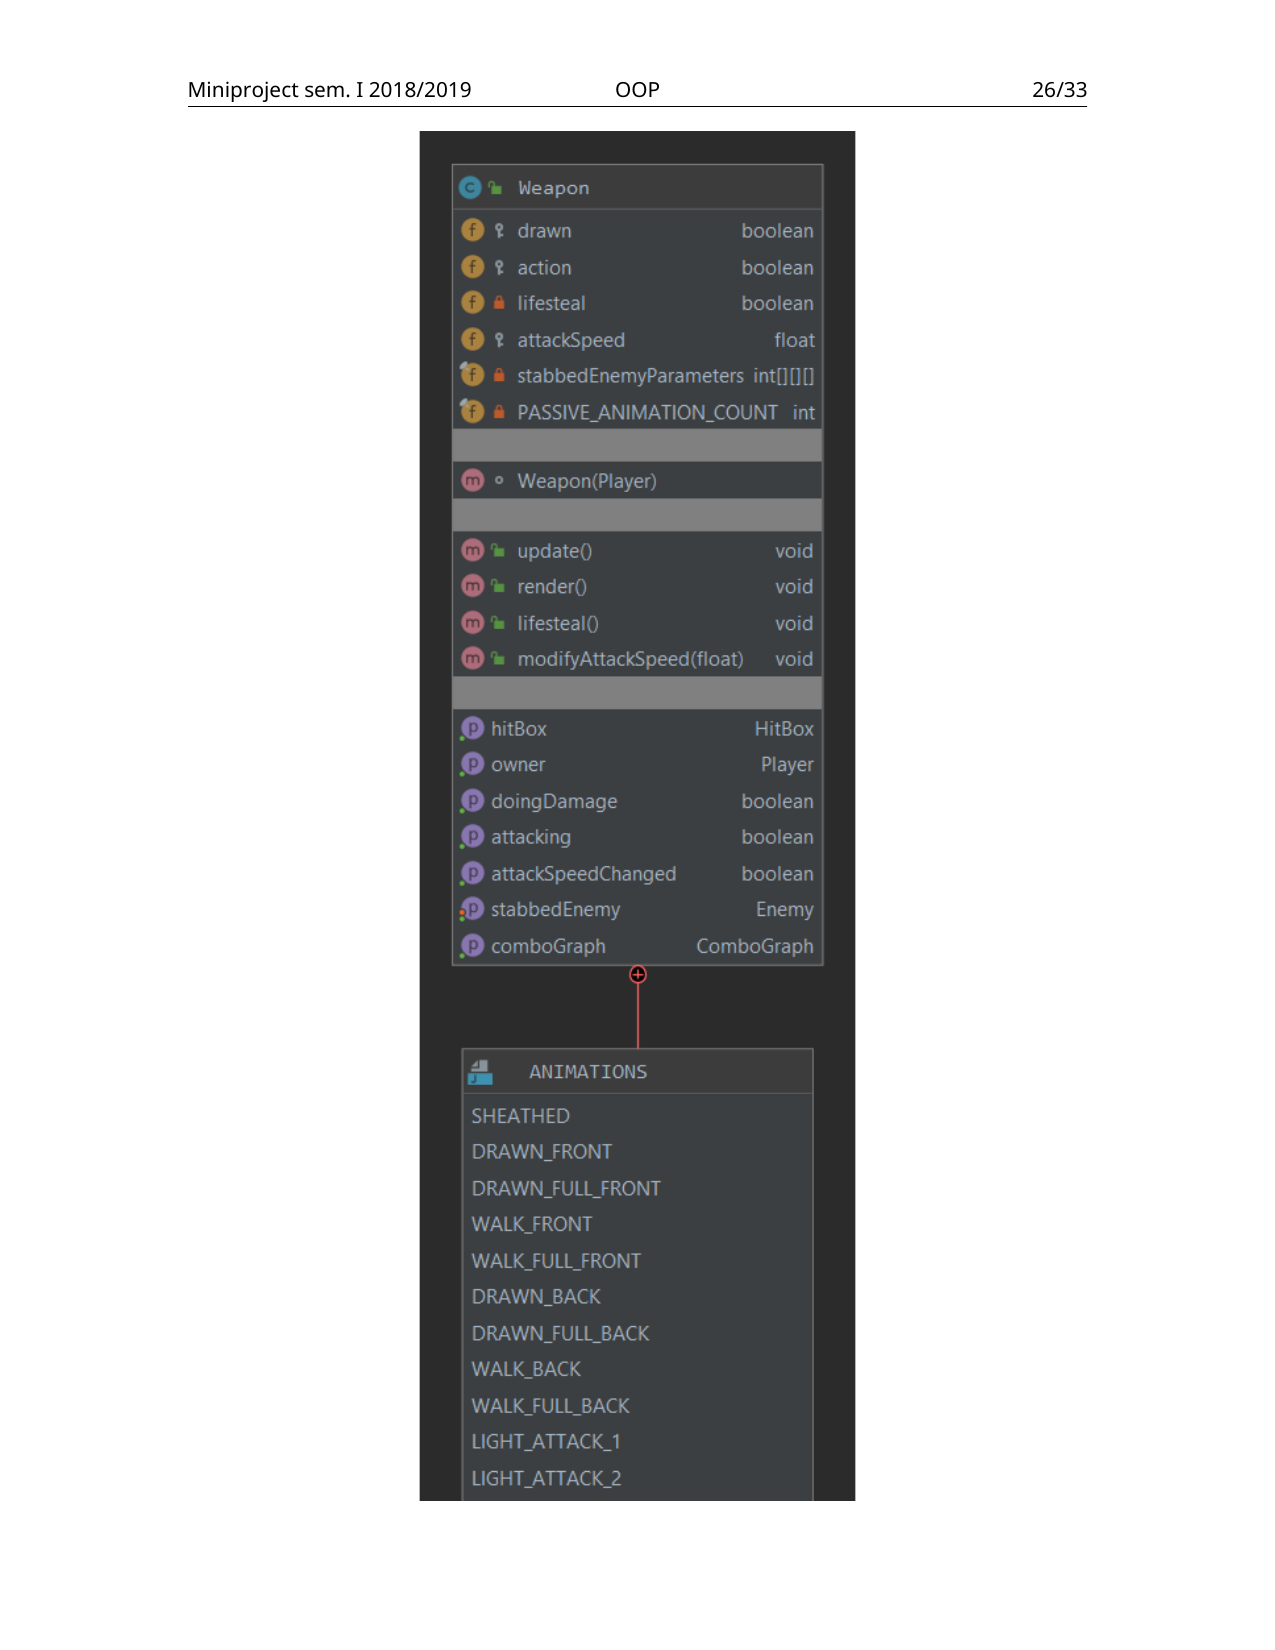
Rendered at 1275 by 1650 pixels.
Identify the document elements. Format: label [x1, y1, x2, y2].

picture [419, 131, 856, 1501]
